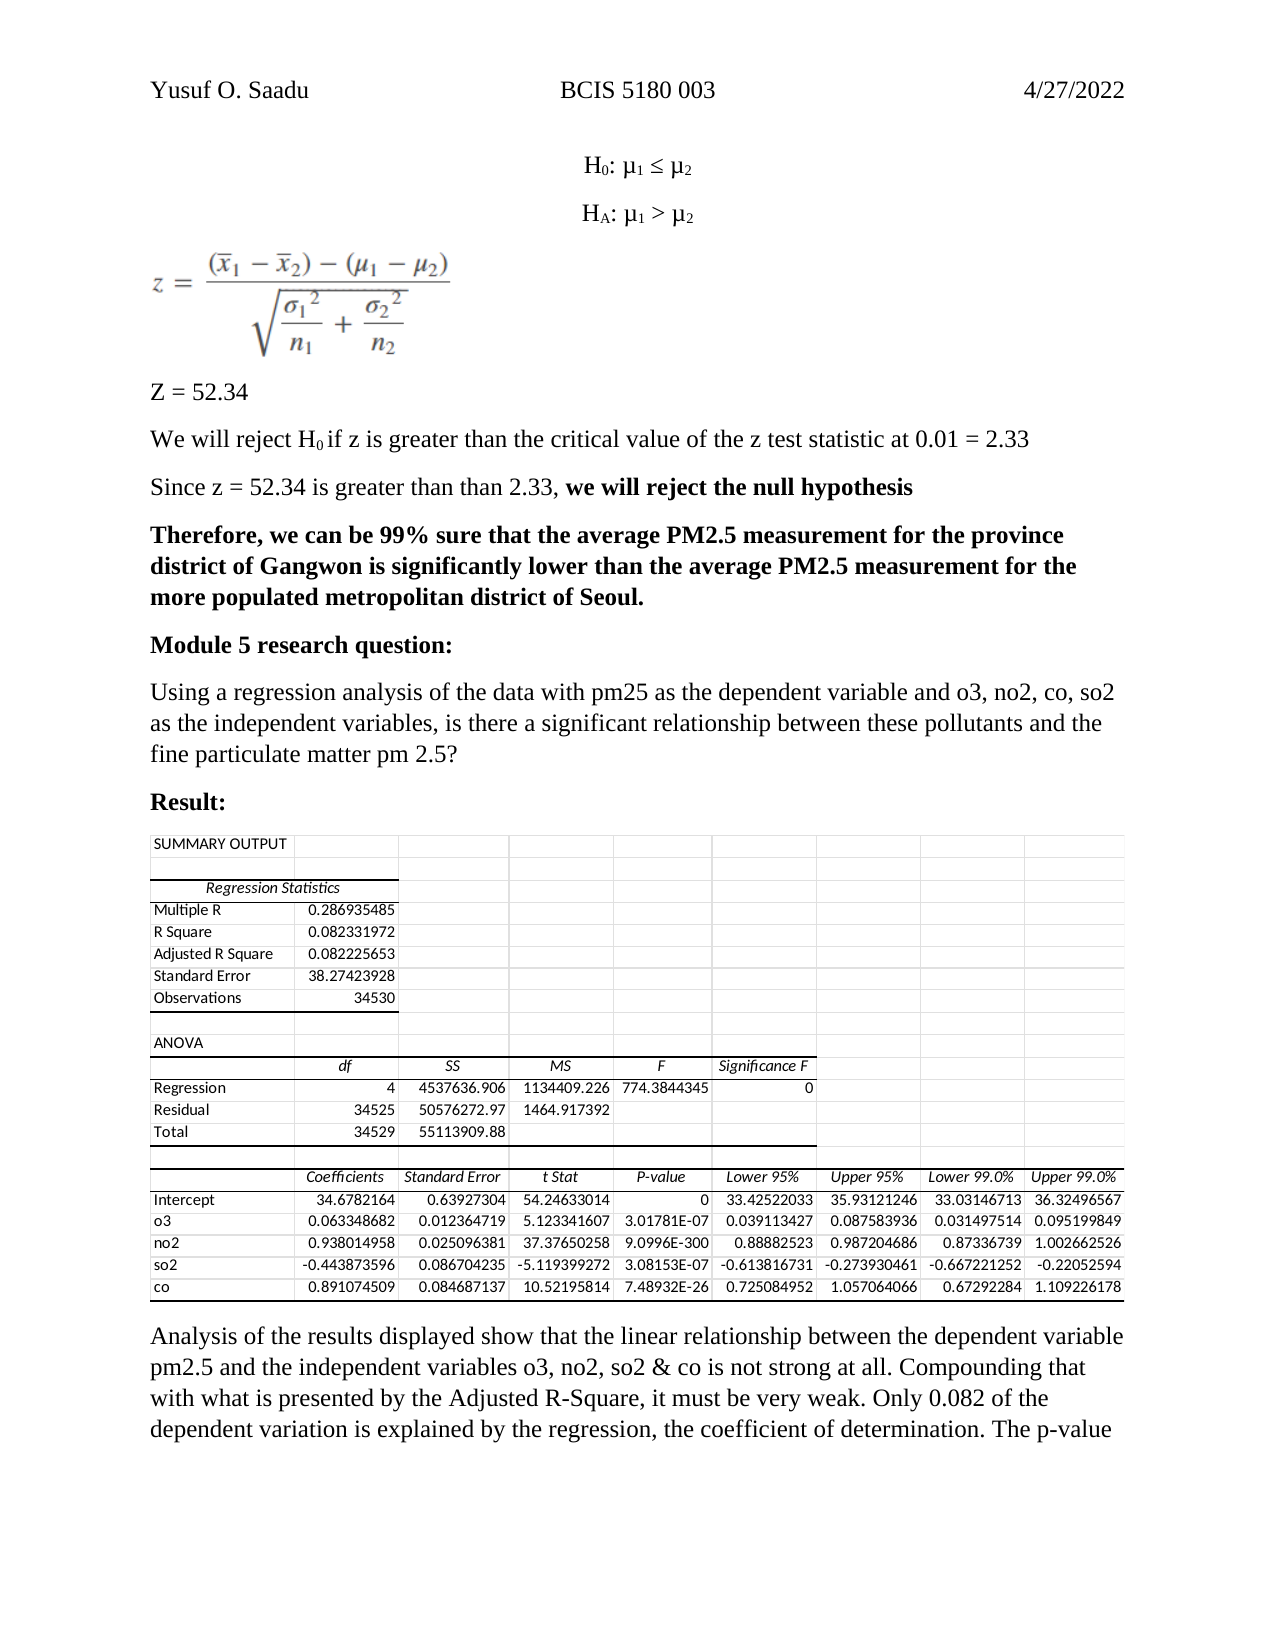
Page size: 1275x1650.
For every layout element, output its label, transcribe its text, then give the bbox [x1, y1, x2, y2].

picture [150, 245, 459, 358]
text Result: [150, 787, 1125, 816]
text HA: µ1 > µ2 [150, 198, 1125, 226]
text Therefore, we can be 99% sure that the average PM2.5 measurement for the province district of Gangwon is significantly lower than the average PM2.5 measurement for the more populated metropolitan district of Seoul. [150, 520, 1125, 611]
text Z = 52.34 [150, 377, 1125, 406]
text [150, 1321, 1125, 1443]
text H0: µ1 ≤ µ2 [150, 150, 1125, 179]
text Using a regression analysis of the data with pm25 as the dependent variable and o3, no2, co, so2 as the independent variables, is there a significant relationship between these pollutants and the fine particulate matter pm 2.5? [150, 677, 1125, 768]
text Module 5 research question: [150, 630, 1125, 658]
text Since z = 52.34 is greater than than 2.33, we will reject the null hypothesis [150, 472, 1125, 501]
text We will reject H0 if z is greater than the critical value of the z test statistic at 0.01 = 2.33 [150, 424, 1125, 453]
